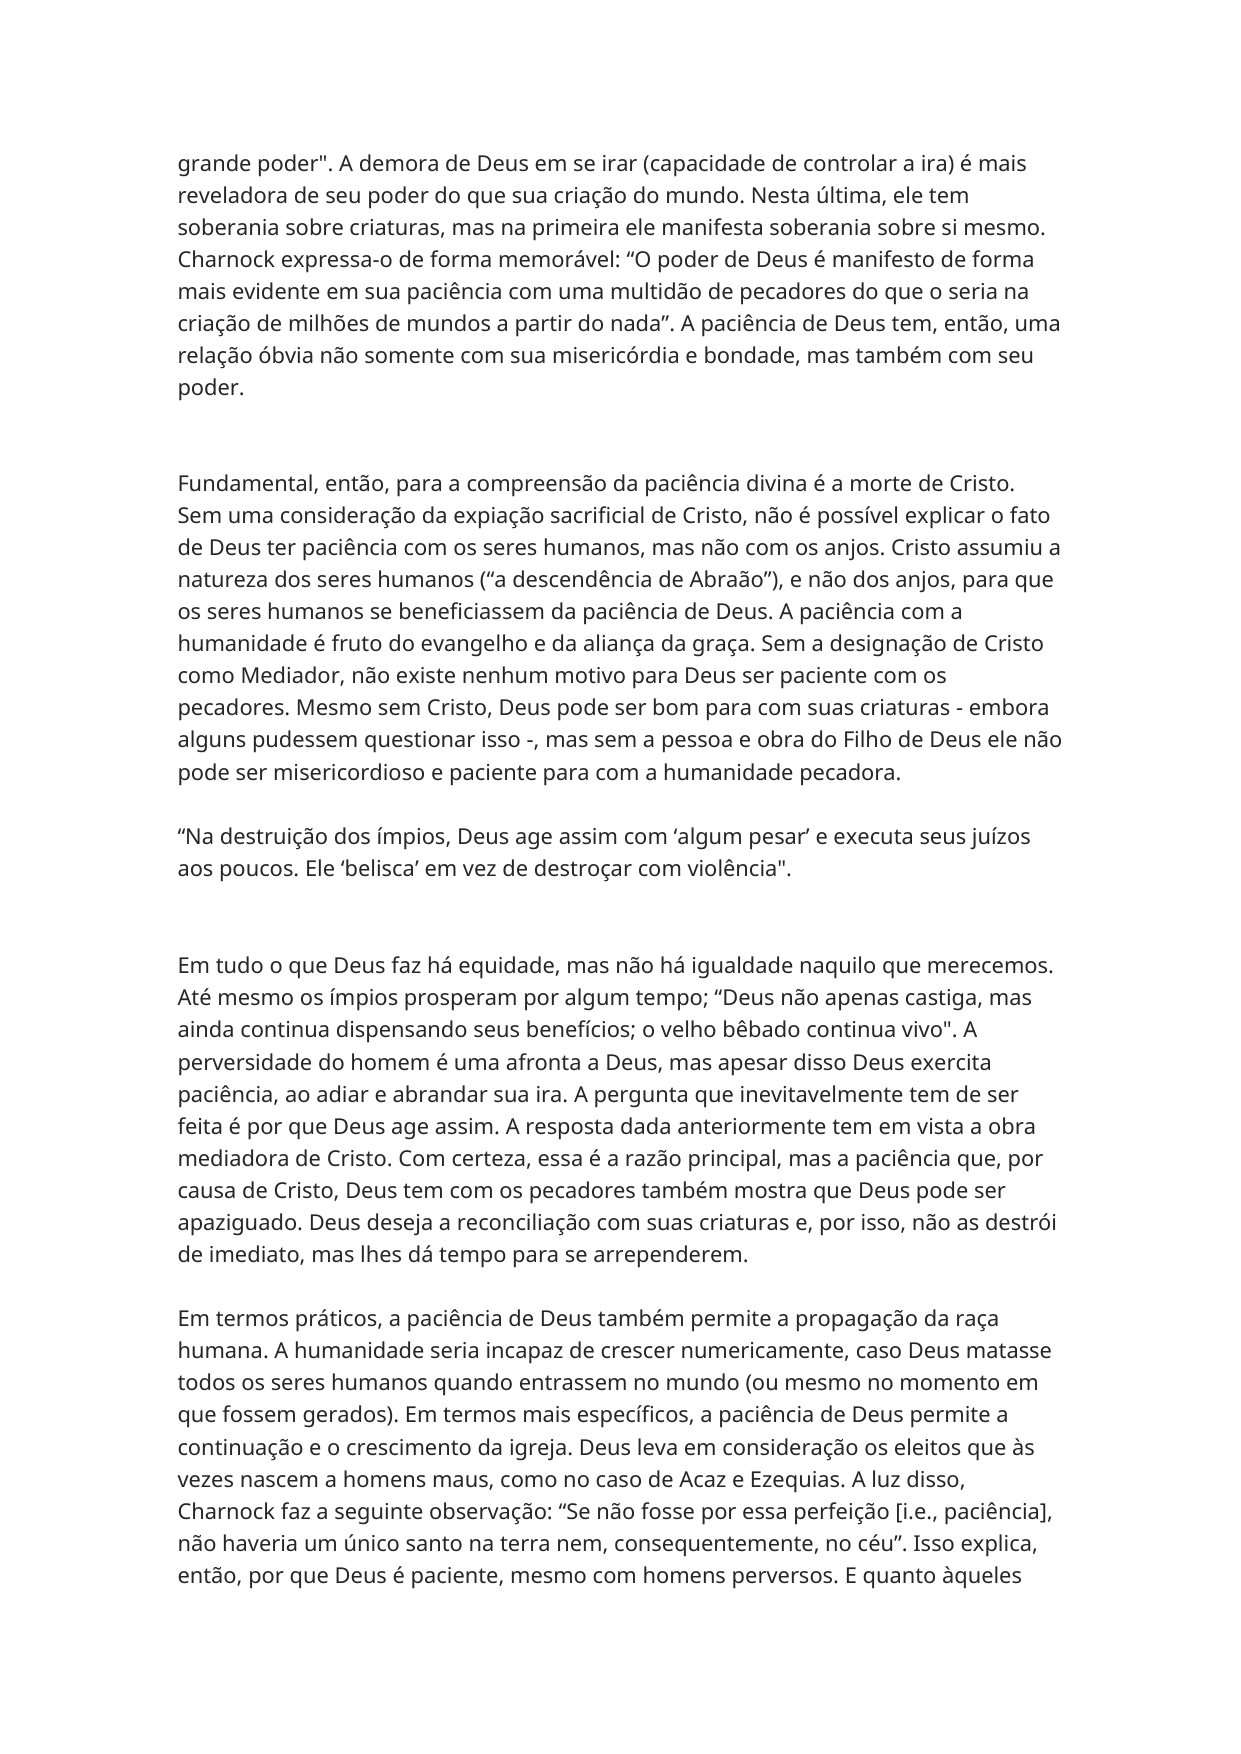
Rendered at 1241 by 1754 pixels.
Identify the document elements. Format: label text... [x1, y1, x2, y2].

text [177, 950, 1063, 1590]
text Fundamental, então, para a compreensão da paciência divina é a morte de Cristo. Sem uma consideração da expiação sacrificial de Cristo, não é possível explicar o fato de Deus ter paciência com os seres humanos, mas não com os anjos. Cristo assumiu a natureza dos seres humanos (“a descendência de Abraão”), e não dos anjos, para que os seres humanos se beneficiassem da paciência de Deus. A paciência com a humanidade é fruto do evangelho e da aliança da graça. Sem a designação de Cristo como Mediador, não existe nenhum motivo para Deus ser paciente com os pecadores. Mesmo sem Cristo, Deus pode ser bom para com suas criaturas - embora alguns pudessem questionar isso -, mas sem a pessoa e obra do Filho de Deus ele não pode ser misericordioso e paciente para com a humanidade pecadora. “Na destruição dos ímpios, Deus age assim com ‘algum pesar’ e executa seus juízos aos poucos. Ele ‘belisca’ em vez de destroçar com violência". [177, 468, 1063, 725]
text Fundamental, então, para a compreensão da paciência divina é a morte de Cristo. Sem uma consideração da expiação sacrificial de Cristo, não é possível explicar o fato de Deus ter paciência com os seres humanos, mas não com os anjos. Cristo assumiu a natureza dos seres humanos (“a descendência de Abraão”), e não dos anjos, para que os seres humanos se beneficiassem da paciência de Deus. A paciência com a humanidade é fruto do evangelho e da aliança da graça. Sem a designação de Cristo como Mediador, não existe nenhum motivo para Deus ser paciente com os pecadores. Mesmo sem Cristo, Deus pode ser bom para com suas criaturas - embora alguns pudessem questionar isso -, mas sem a pessoa e obra do Filho de Deus ele não pode ser misericordioso e paciente para com a humanidade pecadora. “Na destruição dos ímpios, Deus age assim com ‘algum pesar’ e executa seus juízos aos poucos. Ele ‘belisca’ em vez de destroçar com violência". [177, 754, 1063, 883]
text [177, 148, 1063, 402]
